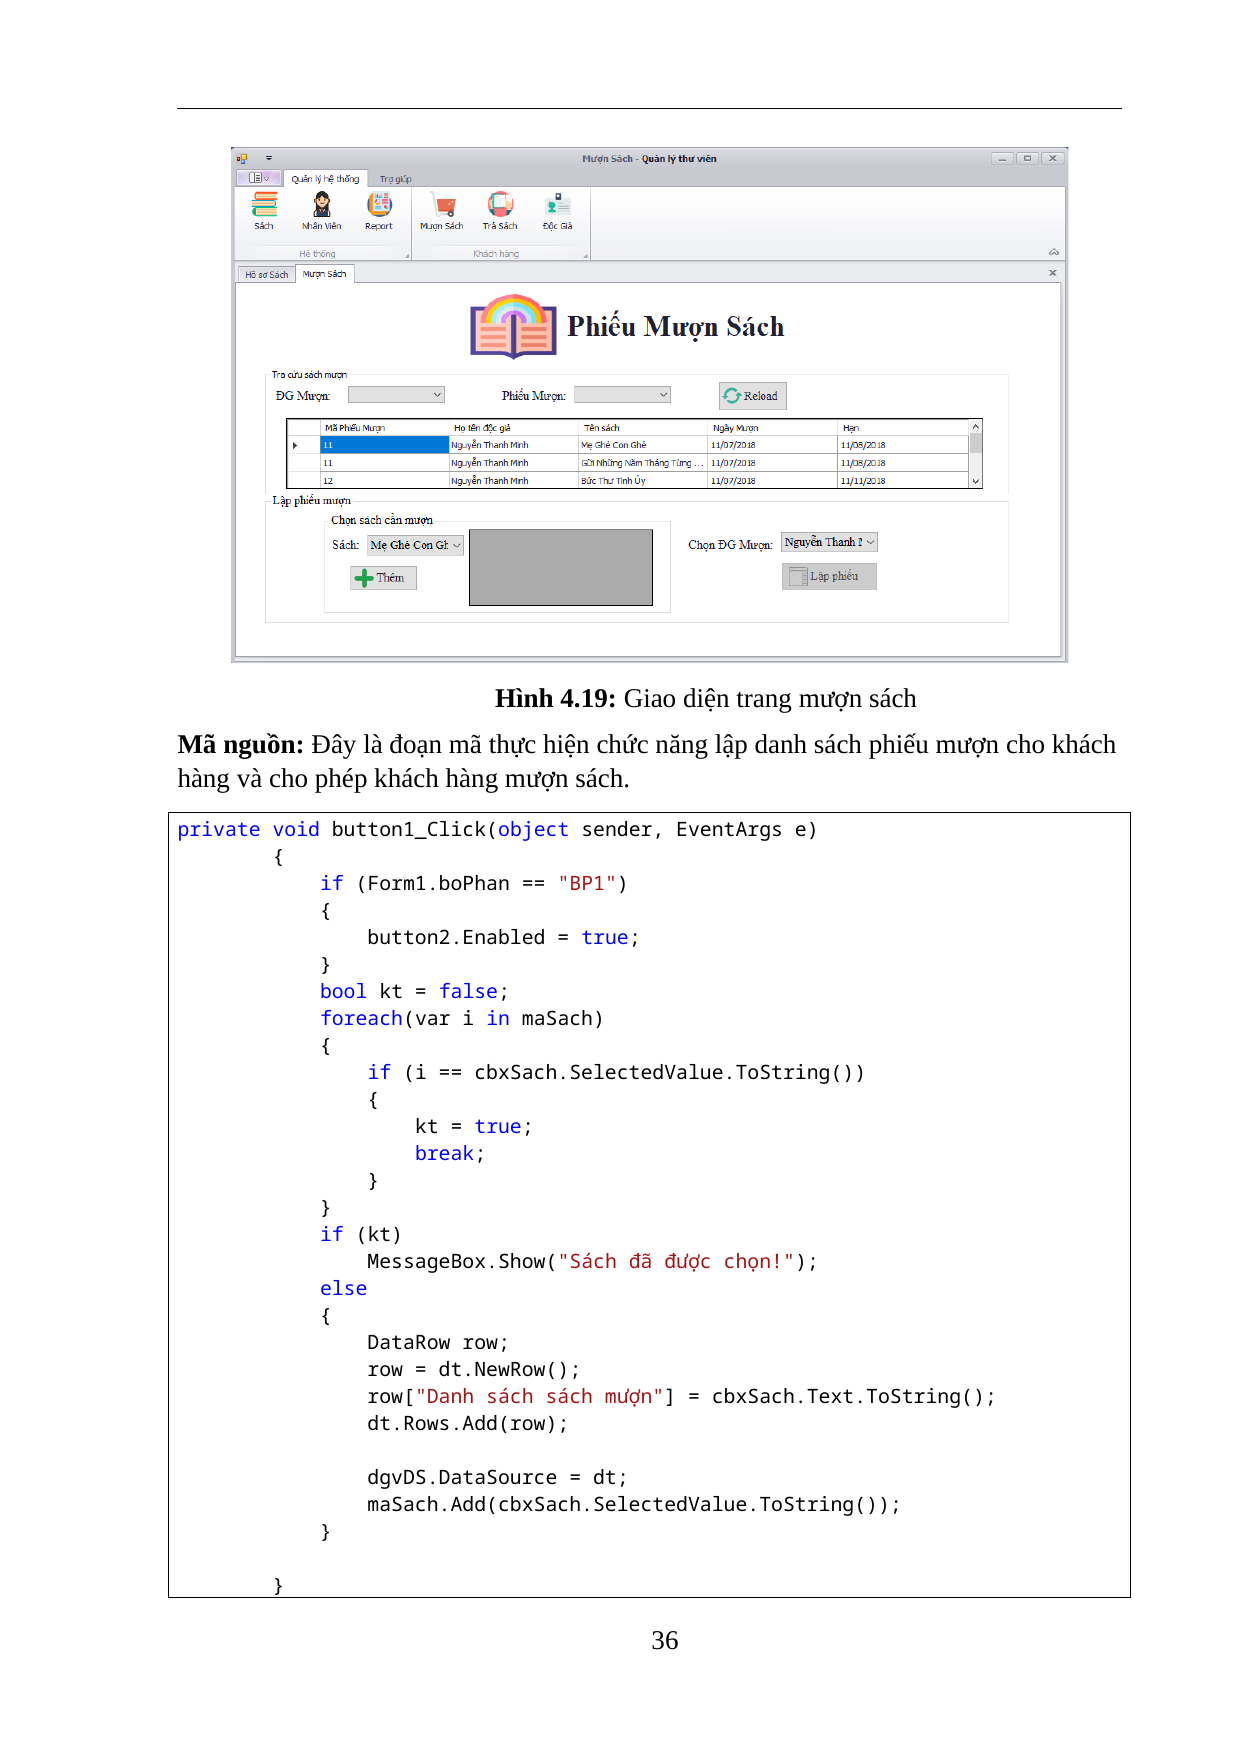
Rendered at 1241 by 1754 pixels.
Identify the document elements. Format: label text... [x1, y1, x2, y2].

text Giao diện trang mượn sách [290, 682, 1122, 713]
text else [177, 1274, 1122, 1301]
text bool kt = false; [177, 977, 1122, 1004]
text dgvDS.DataSource = dt; [177, 1463, 1122, 1490]
text } [177, 1571, 1122, 1597]
text } [177, 1193, 1122, 1220]
text { [177, 1301, 1122, 1328]
text MessageBox.Show("Sách đã được chọn!"); [177, 1247, 1122, 1274]
text row["Danh sách sách mượn"] = cbxSach.Text.ToString(); [177, 1382, 1122, 1409]
text { [177, 1031, 1122, 1058]
text { [177, 842, 1122, 869]
text { [177, 1085, 1122, 1112]
text maSach.Add(cbxSach.SelectedValue.ToString()); [177, 1490, 1122, 1517]
text } [177, 1166, 1122, 1193]
text { [177, 896, 1122, 923]
text if (i == cbxSach.SelectedValue.ToString()) [177, 1058, 1122, 1085]
picture [231, 147, 1069, 663]
text DataRow row; [177, 1328, 1122, 1355]
text button2.Enabled = true; [177, 923, 1122, 950]
text } [177, 1517, 1122, 1544]
text row = dt.NewRow(); [177, 1355, 1122, 1382]
text Mã nguồn: Đây là đoạn mã thực hiện chức năng lập danh sách phiếu mượn cho khách hàng và cho phép khách hàng mượn sách. [177, 728, 1122, 793]
text private void button1_Click(object sender, EventArgs e) [169, 813, 1130, 842]
text } [177, 950, 1122, 977]
text kt = true; [177, 1112, 1122, 1139]
text if (Form1.boPhan == "BP1") [177, 869, 1122, 896]
text foreach(var i in maSach) [177, 1004, 1122, 1031]
text if (kt) [177, 1220, 1122, 1247]
text dt.Rows.Add(row); [177, 1409, 1122, 1436]
text break; [177, 1139, 1122, 1166]
